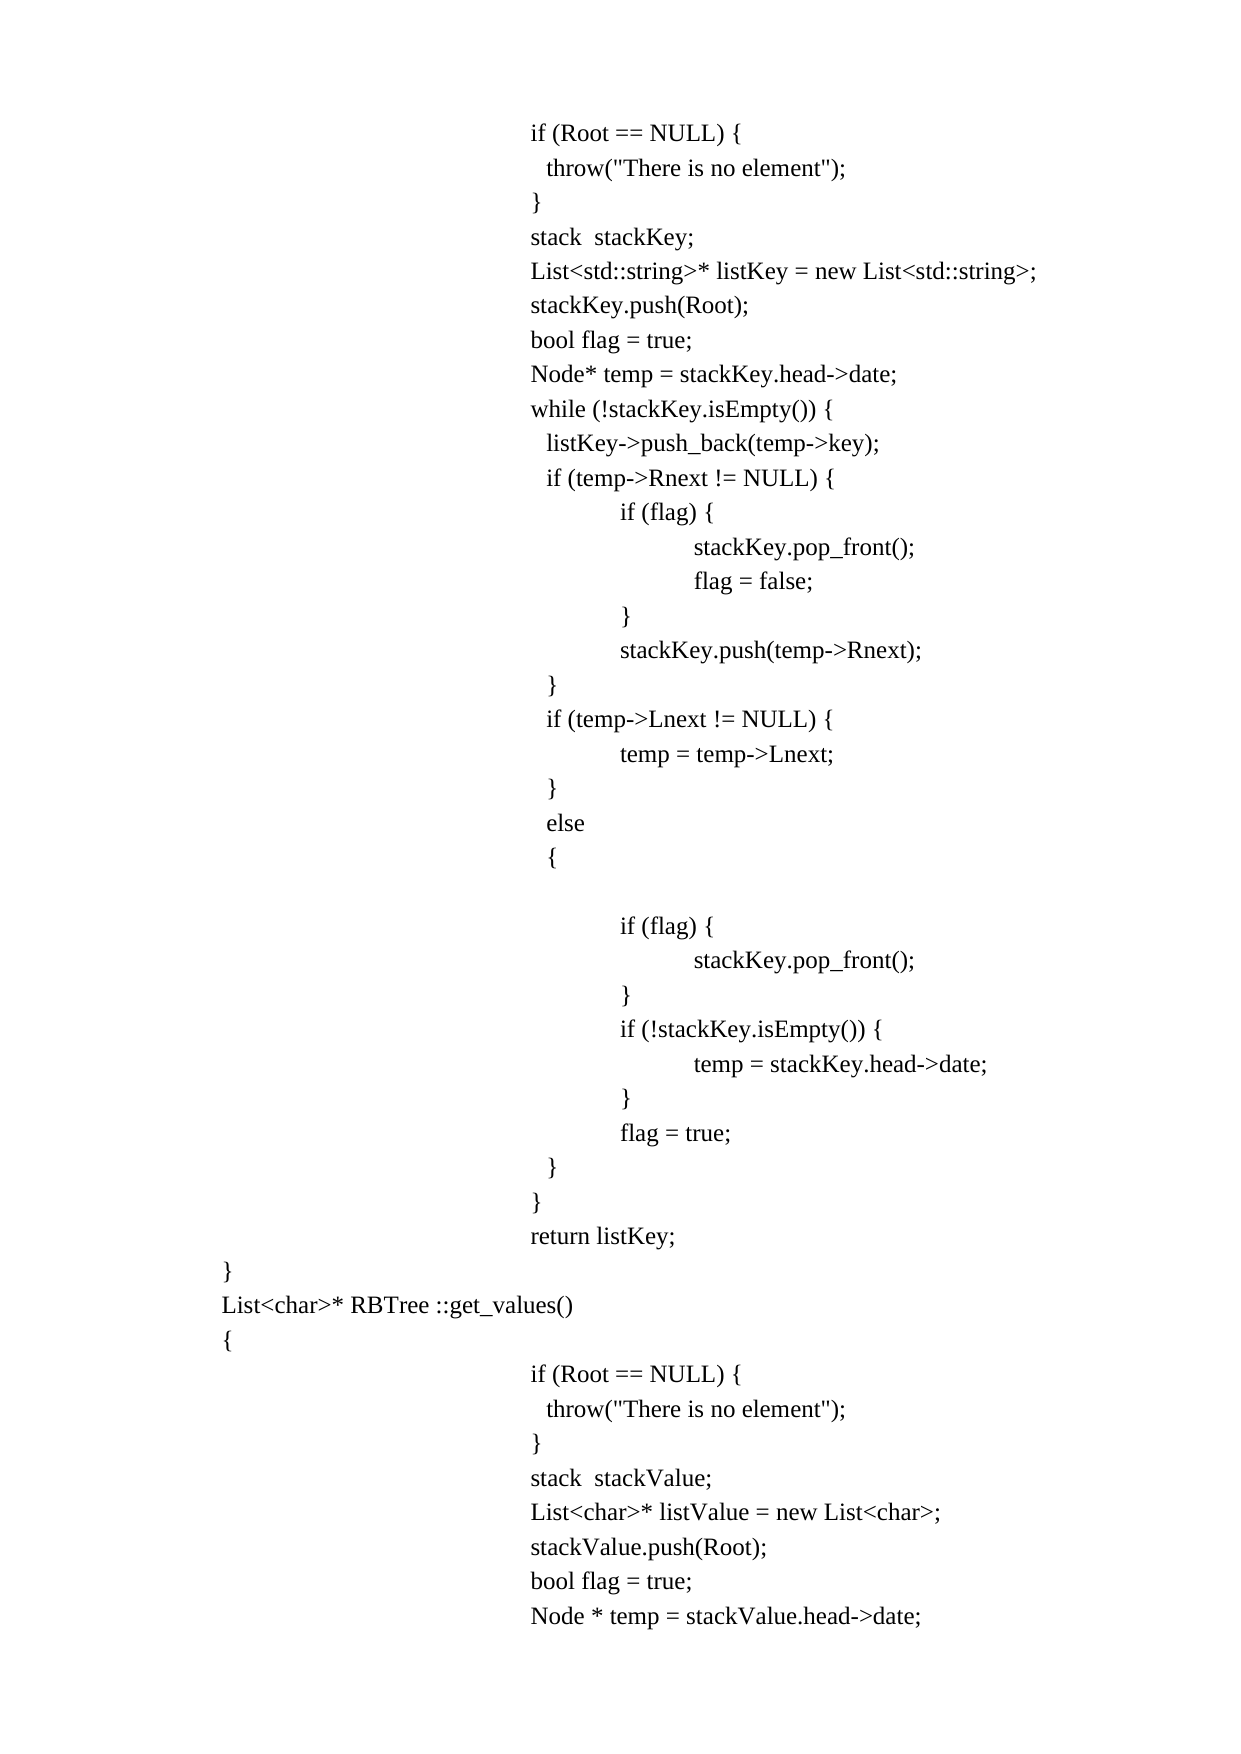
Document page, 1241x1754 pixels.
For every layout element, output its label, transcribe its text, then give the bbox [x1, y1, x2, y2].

text stackKey.push(Root); [177, 291, 1152, 319]
text } [177, 1256, 1152, 1285]
text Node * temp = stackValue.head->date; [177, 1601, 1152, 1629]
text { [177, 1325, 1152, 1354]
text if (!stackKey.isEmpty()) { [177, 1014, 1152, 1043]
text throw("There is no element"); [177, 1394, 1152, 1423]
text if (temp->Rnext != NULL) { [177, 463, 1152, 492]
text Node* temp = stackKey.head->date; [177, 359, 1152, 388]
text bool flag = true; [177, 1566, 1152, 1595]
text temp = stackKey.head->date; [177, 1049, 1152, 1078]
text while (!stackKey.isEmpty()) { [177, 394, 1152, 423]
text List<char>* listValue = new List<char>; [177, 1497, 1152, 1526]
text if (flag) { [177, 497, 1152, 526]
text return listKey; [177, 1221, 1152, 1250]
text } [177, 601, 1152, 629]
text } [177, 670, 1152, 698]
text stackKey.pop_front(); [177, 946, 1152, 974]
text if (Root == NULL) { [177, 1359, 1152, 1388]
text if (flag) { [177, 911, 1152, 940]
text } [177, 773, 1152, 802]
text temp = temp->Lnext; [177, 739, 1152, 767]
text } [177, 980, 1152, 1009]
text flag = true; [177, 1118, 1152, 1147]
text { [177, 842, 1152, 871]
text stackKey.pop_front(); [177, 532, 1152, 561]
text if (Root == NULL) { [177, 118, 1152, 147]
text } [177, 1083, 1152, 1112]
text flag = false; [177, 566, 1152, 595]
text throw("There is no element"); [177, 153, 1152, 181]
text List<char>* RBTree ::get_values() [177, 1290, 1152, 1319]
text stack stackKey; [177, 222, 1152, 250]
text stackKey.push(temp->Rnext); [177, 635, 1152, 664]
text } [177, 1152, 1152, 1181]
text bool flag = true; [177, 325, 1152, 354]
text List<std::string>* listKey = new List<std::string>; [177, 256, 1152, 285]
text if (temp->Lnext != NULL) { [177, 704, 1152, 733]
text stackValue.push(Root); [177, 1532, 1152, 1561]
text } [177, 1187, 1152, 1216]
text } [177, 187, 1152, 216]
text else [177, 808, 1152, 836]
text listKey->push_back(temp->key); [177, 428, 1152, 457]
text stack stackValue; [177, 1463, 1152, 1492]
text } [177, 1428, 1152, 1457]
